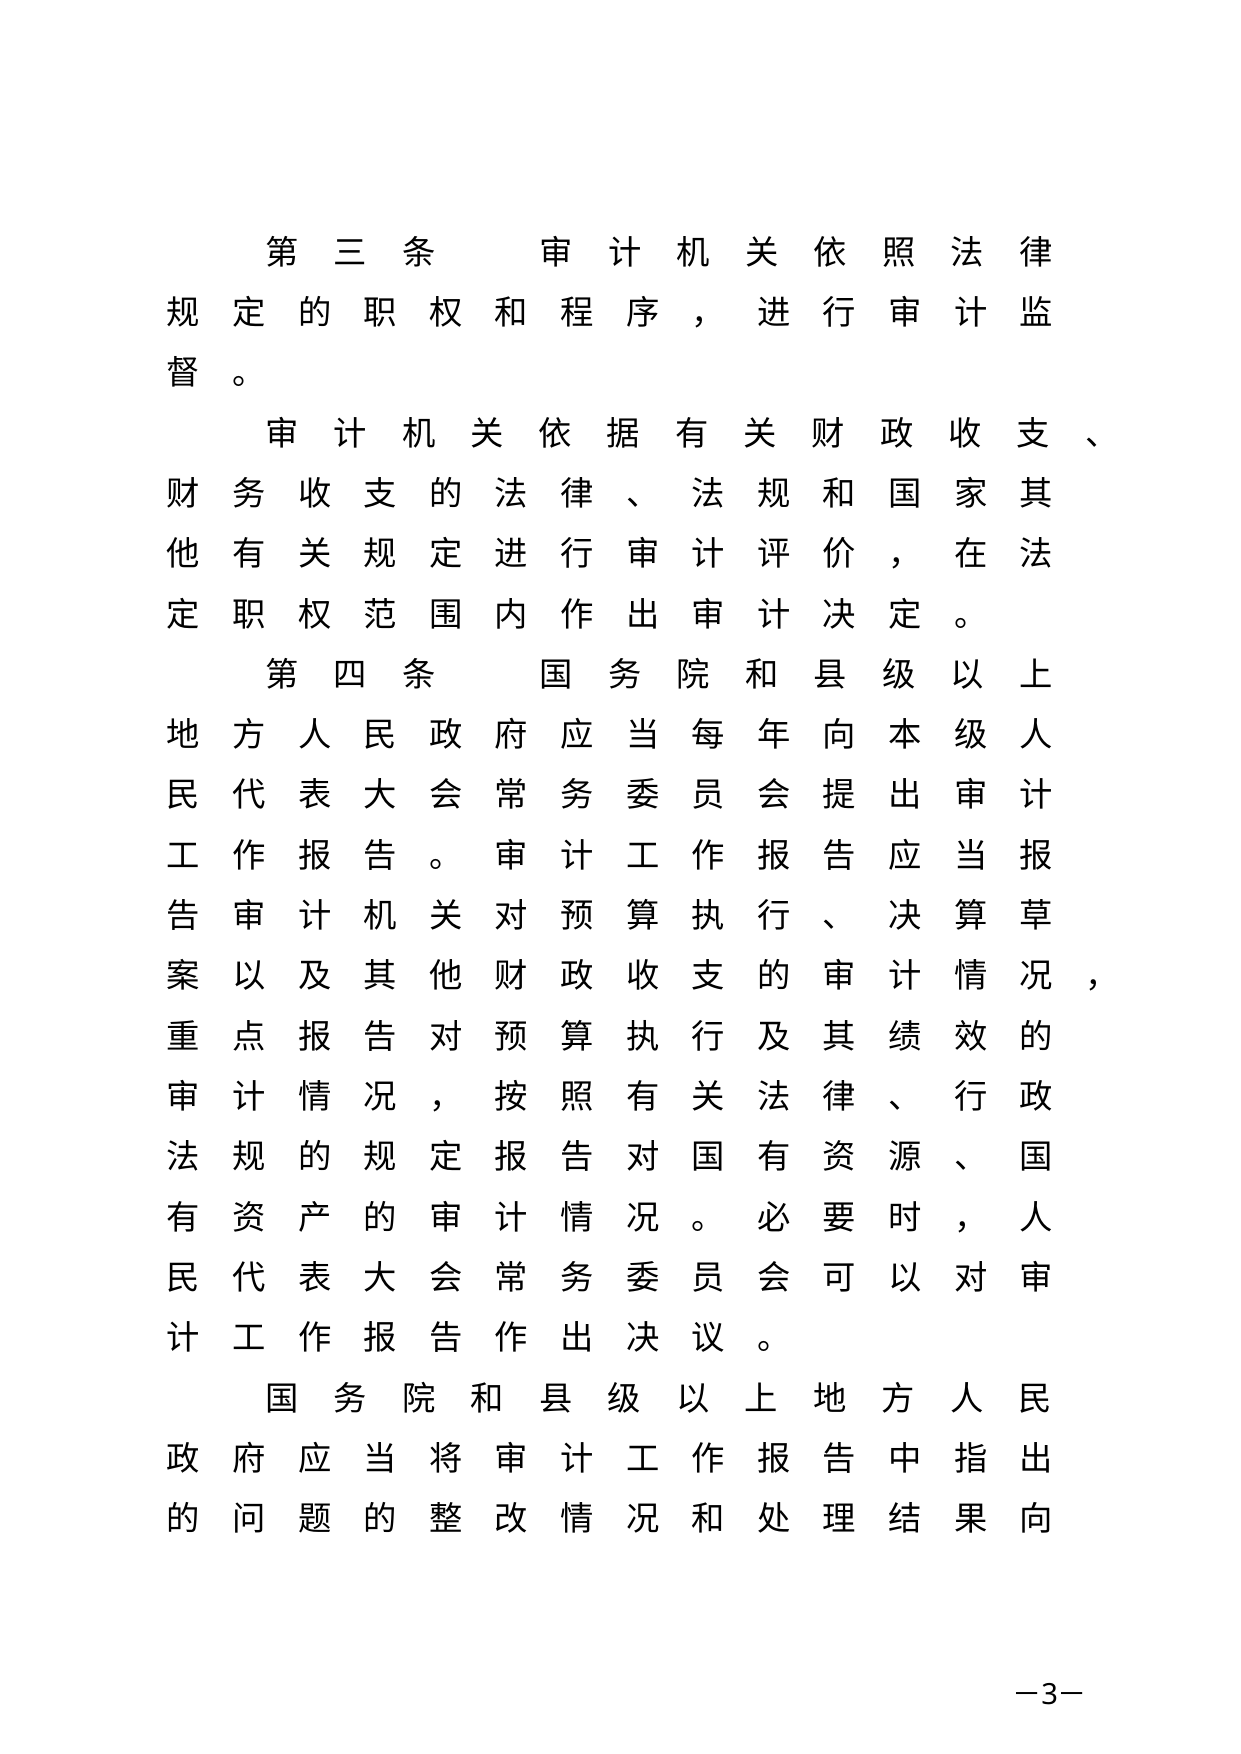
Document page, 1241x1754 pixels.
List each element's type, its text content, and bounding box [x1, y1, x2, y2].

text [167, 1365, 1085, 1546]
text 第四条 国务院和县级以上地方人民政府应当每年向本级人民代表大会常务委员会提出审计工作报告。审计工作报告应当报告审计机关对预算执行、决算草案以及其他财政收支的审计情况，重点报告对预算执行及其绩效的审计情况，按照有关法律、行政法规的规定报告对国有资源、国有资产的审计情况。必要时，人民代表大会常务委员会可以对审计工作报告作出决议。 [167, 642, 1085, 1365]
text 审计机关依据有关财政收支、财务收支的法律、法规和国家其他有关规定进行审计评价，在法定职权范围内作出审计决定。 [167, 400, 1085, 642]
text 第三条 审计机关依照法律规定的职权和程序，进行审计监督。 [167, 219, 1085, 400]
